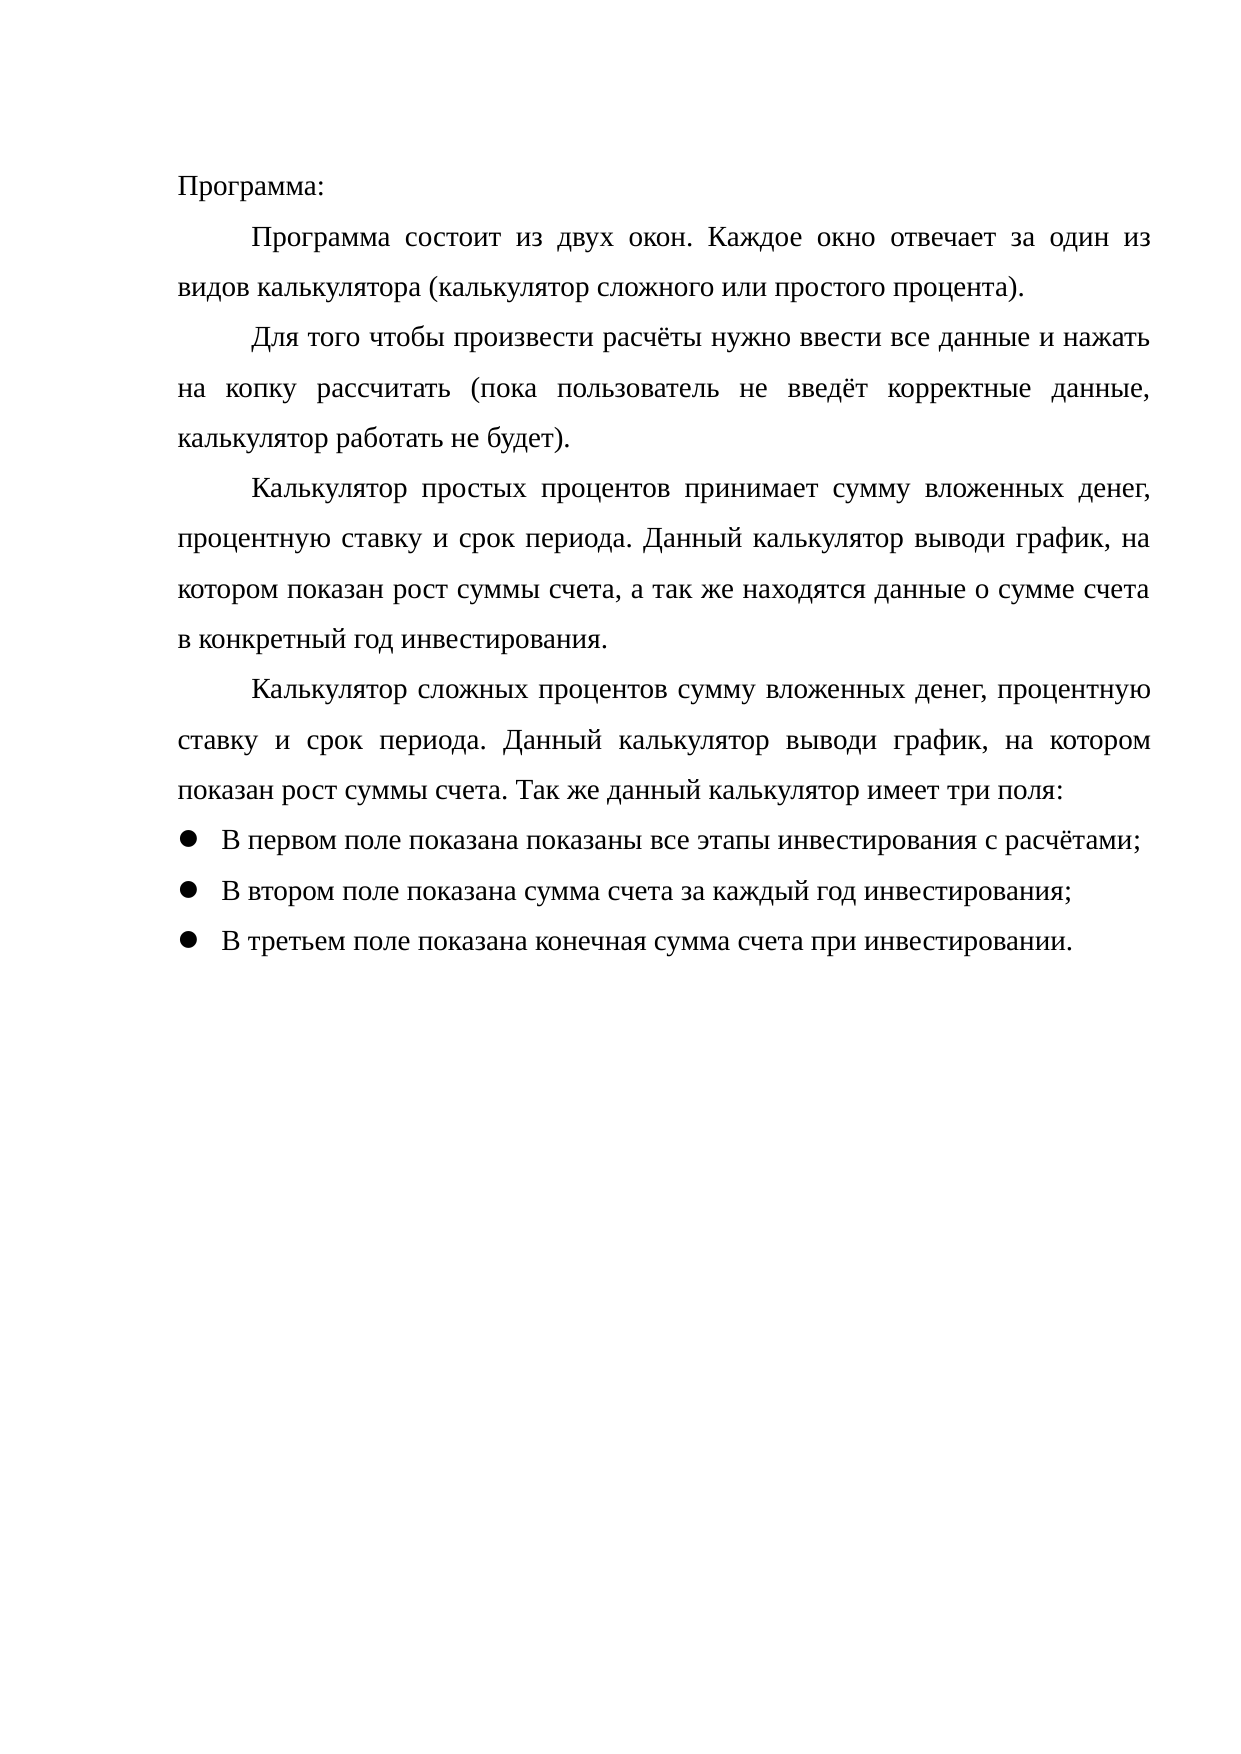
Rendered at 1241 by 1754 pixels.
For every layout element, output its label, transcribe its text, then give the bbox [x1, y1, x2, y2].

list Калькулятор простых процентов принимает сумму вложенных денег, процентную ставку и срок периода. Данный калькулятор выводи график, на котором показан рост суммы счета, а так же находятся данные о сумме счета в конкретный год инвестирования. [177, 470, 1152, 655]
list В первом поле показана показаны все этапы инвестирования с расчётами; [177, 822, 1152, 856]
list Калькулятор сложных процентов сумму вложенных денег, процентную ставку и срок периода. Данный калькулятор выводи график, на котором показан рост суммы счета. Так же данный калькулятор имеет три поля: [177, 672, 1152, 806]
list Программа состоит из двух окон. Каждое окно отвечает за один из видов калькулятора (калькулятор сложного или простого процента). [177, 219, 1152, 303]
list В третьем поле показана конечная сумма счета при инвестировании. [177, 923, 1152, 957]
list Для того чтобы произвести расчёты нужно ввести все данные и нажать на копку рассчитать (пока пользователь не введёт корректные данные, калькулятор работать не будет). [177, 319, 1152, 453]
text Программа: [177, 168, 1152, 202]
list В втором поле показана сумма счета за каждый год инвестирования; [177, 873, 1152, 907]
